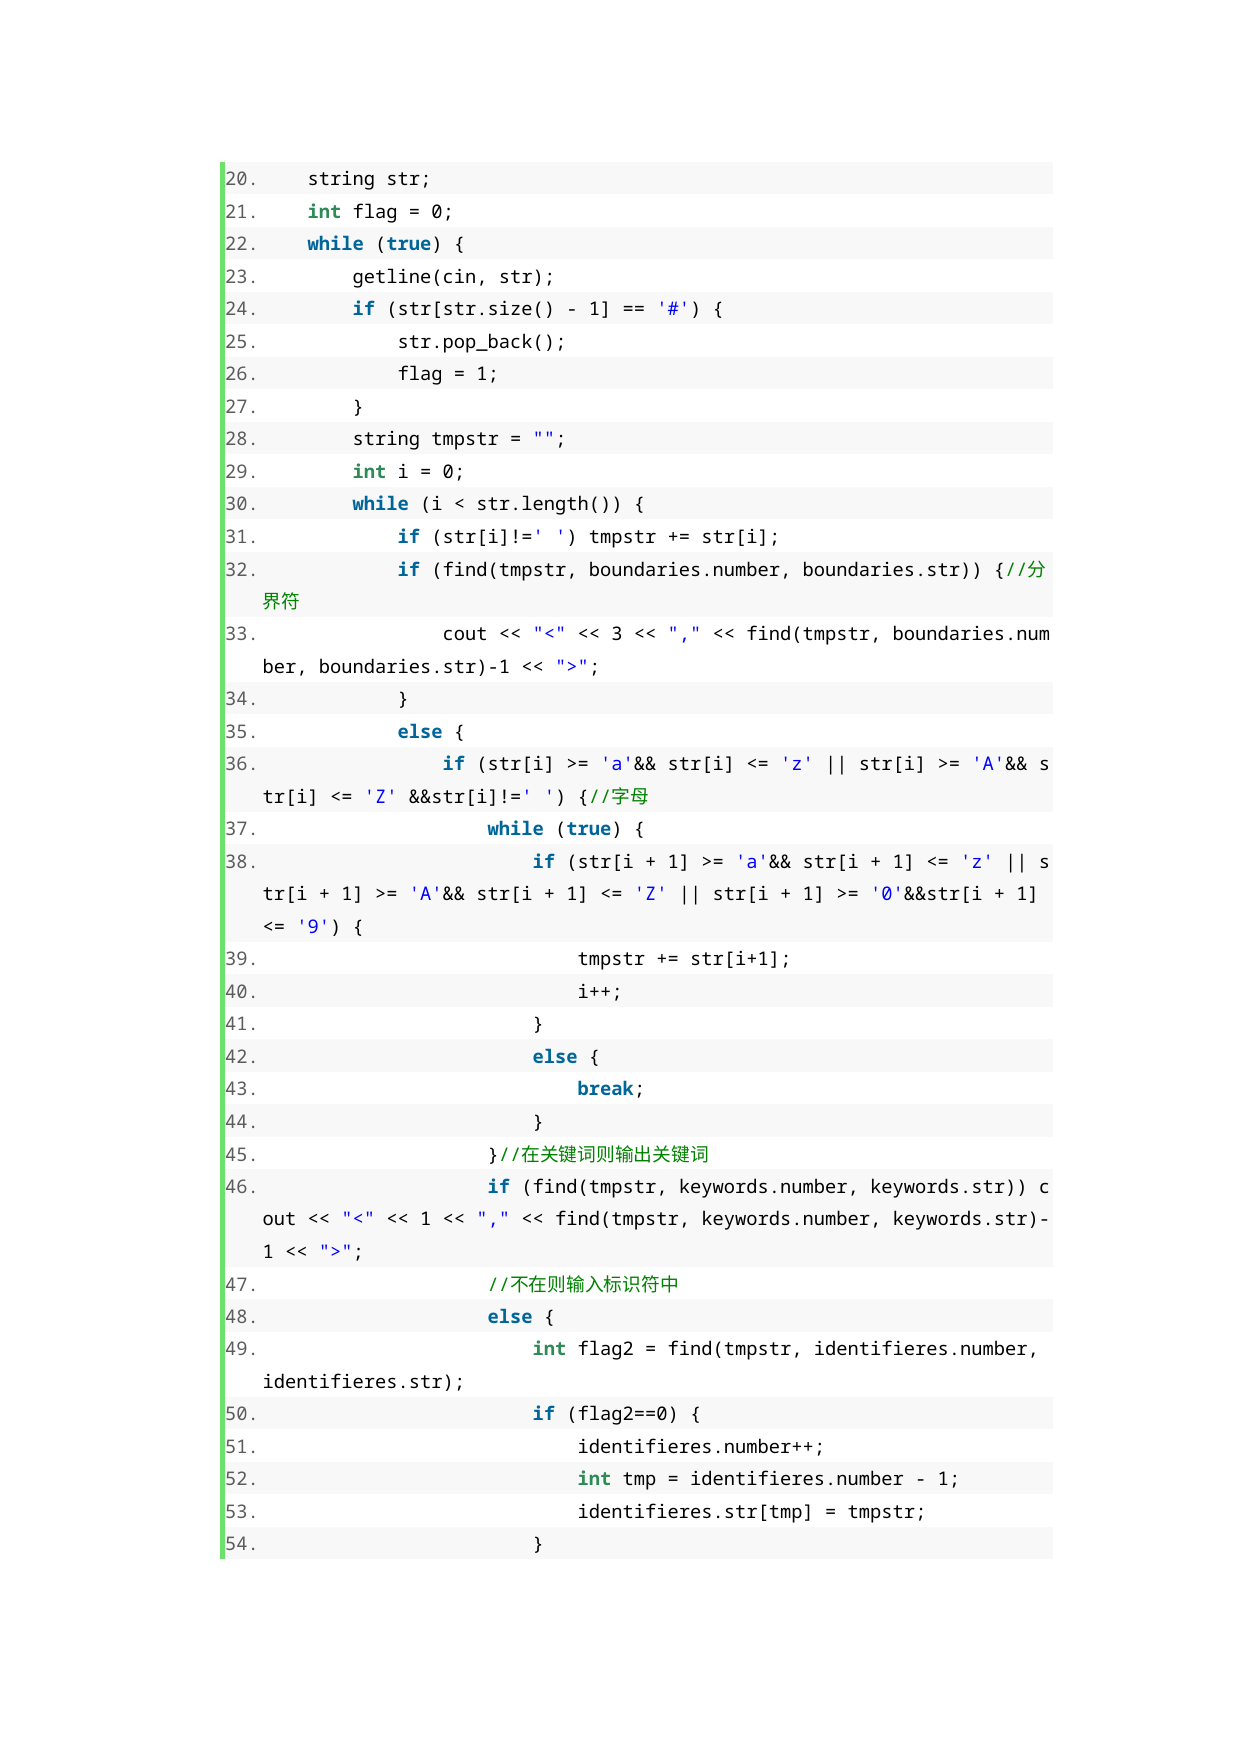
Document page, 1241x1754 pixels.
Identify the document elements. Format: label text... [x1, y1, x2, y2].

list } [225, 389, 1053, 422]
list tmpstr += str[i+1]; [225, 942, 1053, 974]
list break; [225, 1072, 1053, 1104]
list int tmp = identifieres.number - 1; [225, 1462, 1053, 1494]
list flag = 1; [225, 357, 1053, 389]
list if (str[i] >= 'a'&& str[i] <= 'z' || str[i] >= 'A'&& str[i] <= 'Z' &&str[i]!=' ') {//字母 [225, 747, 1053, 812]
list identifieres.str[tmp] = tmpstr; [225, 1494, 1053, 1527]
list if (str[str.size() - 1] == '#') { [225, 292, 1053, 324]
list while (i < str.length()) { [225, 487, 1053, 519]
list if (str[i + 1] >= 'a'&& str[i + 1] <= 'z' || str[i + 1] >= 'A'&& str[i + 1] <= 'Z' || str[i + 1] >= '0'&&str[i + 1] <= '9') { [225, 844, 1053, 942]
list str.pop_back(); [225, 324, 1053, 357]
list else { [225, 1299, 1053, 1332]
list string str; [225, 162, 1053, 194]
list if (find(tmpstr, keywords.number, keywords.str)) cout << "<" << 1 << "," << find(tmpstr, keywords.number, keywords.str)-1 << ">"; [225, 1169, 1053, 1267]
list if (find(tmpstr, boundaries.number, boundaries.str)) {//分界符 [225, 552, 1053, 617]
list int i = 0; [225, 454, 1053, 487]
list i++; [225, 974, 1053, 1007]
list int flag2 = find(tmpstr, identifieres.number, identifieres.str); [225, 1332, 1053, 1397]
list //不在则输入标识符中 [225, 1267, 1053, 1299]
list getline(cin, str); [225, 259, 1053, 292]
list } [225, 682, 1053, 714]
list if (flag2==0) { [225, 1397, 1053, 1429]
list if (str[i]!=' ') tmpstr += str[i]; [225, 519, 1053, 552]
list } [225, 1007, 1053, 1039]
list string tmpstr = ""; [225, 422, 1053, 454]
list while (true) { [225, 812, 1053, 844]
list } [225, 1527, 1053, 1559]
list } [225, 1104, 1053, 1137]
list else { [225, 1039, 1053, 1072]
list }//在关键词则输出关键词 [225, 1137, 1053, 1169]
list cout << "<" << 3 << "," << find(tmpstr, boundaries.number, boundaries.str)-1 << ">"; [225, 617, 1053, 682]
list while (true) { [225, 227, 1053, 259]
list else { [225, 714, 1053, 747]
list int flag = 0; [225, 194, 1053, 227]
list identifieres.number++; [225, 1429, 1053, 1462]
